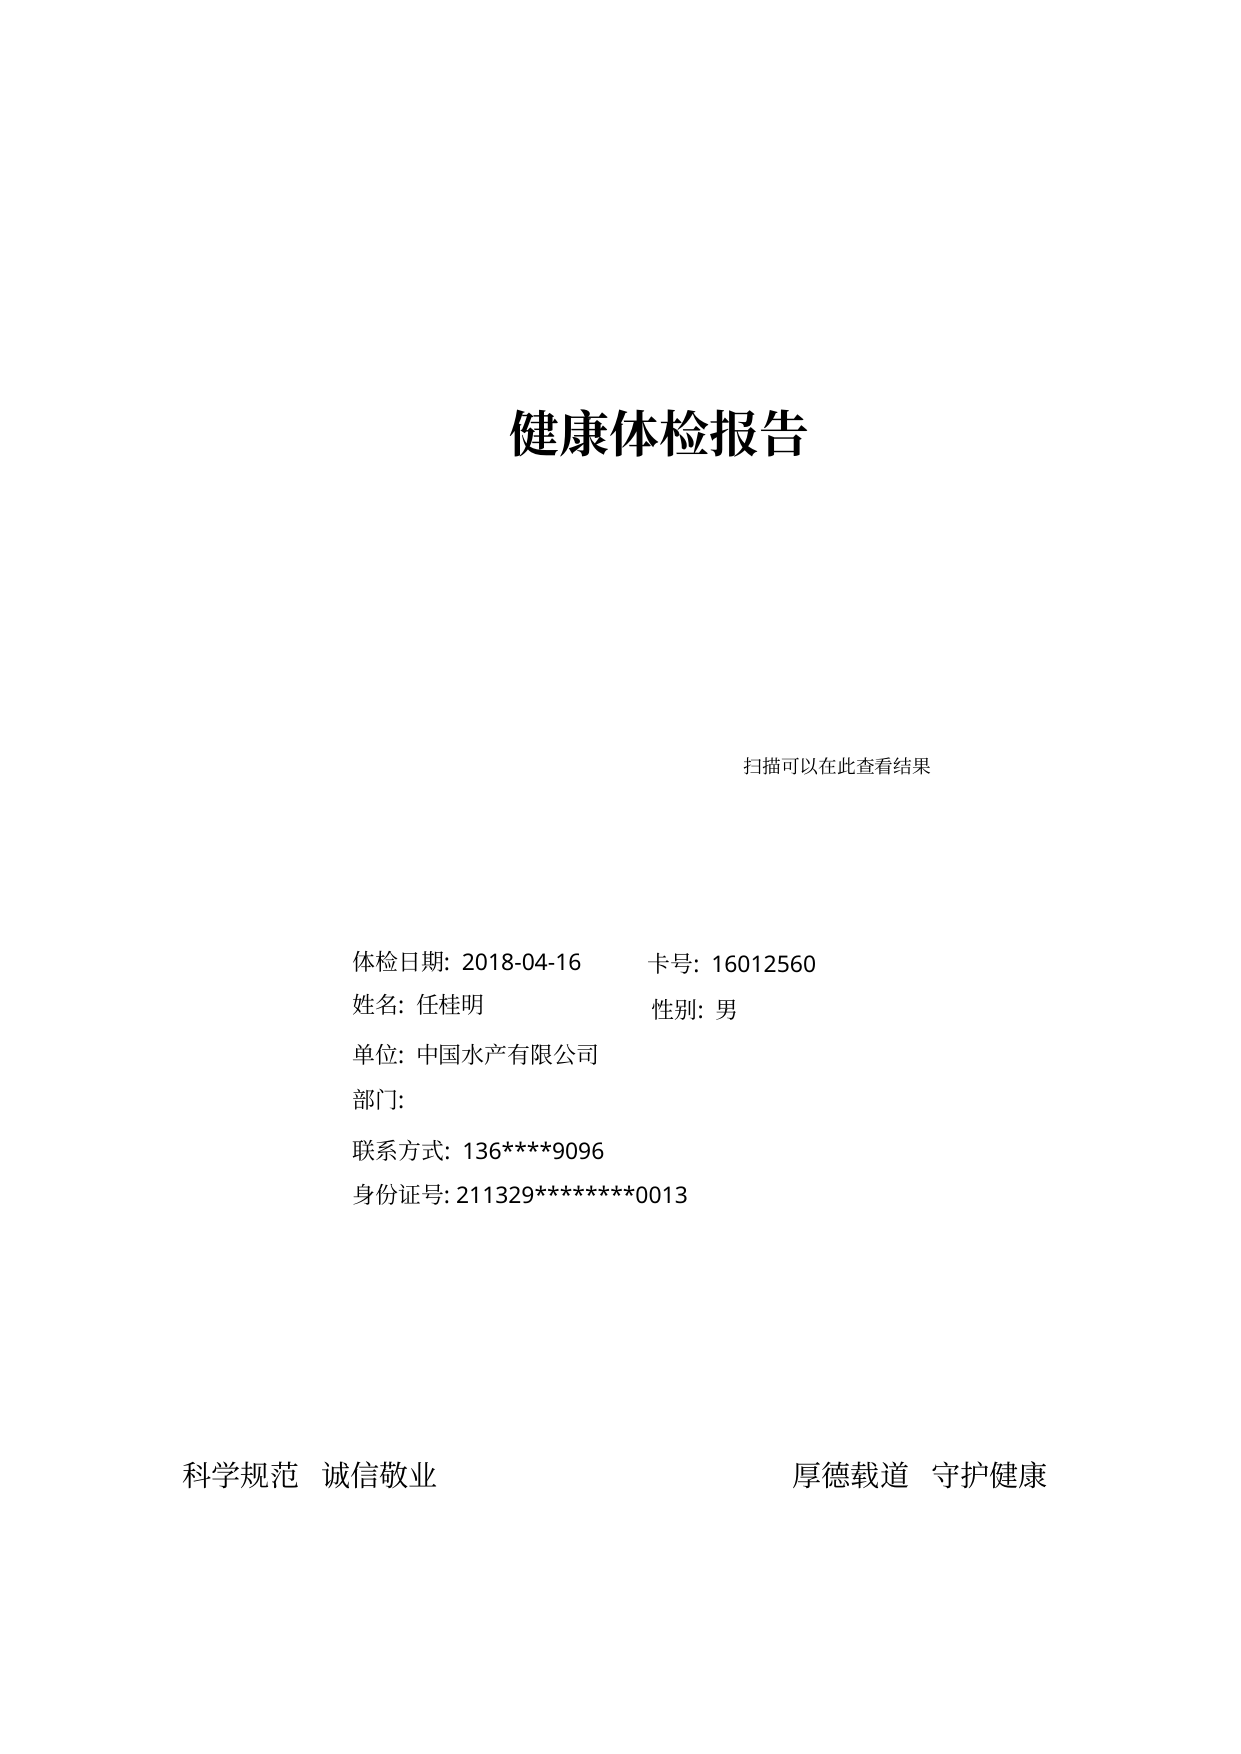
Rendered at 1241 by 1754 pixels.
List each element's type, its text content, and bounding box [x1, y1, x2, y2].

text 厚德载道 守护健康 [792, 1462, 1096, 1493]
text 部门: [352, 1070, 637, 1119]
text 身份证号: 211329********0013 [352, 1180, 724, 1210]
text 姓名: 任桂明 [352, 977, 624, 1023]
text 扫描可以在此查看结果 [743, 757, 959, 777]
text 健康体检报告 [509, 412, 886, 462]
text 性别: 男 [651, 994, 769, 1024]
text 联系方式: 136****9096 [352, 1136, 637, 1166]
text 体检日期: 2018-04-16 [352, 947, 624, 977]
text 科学规范 诚信敬业 [182, 1462, 486, 1493]
text 单位: 中国水产有限公司 [352, 1040, 637, 1070]
text 卡号: 16012560 [647, 948, 854, 978]
